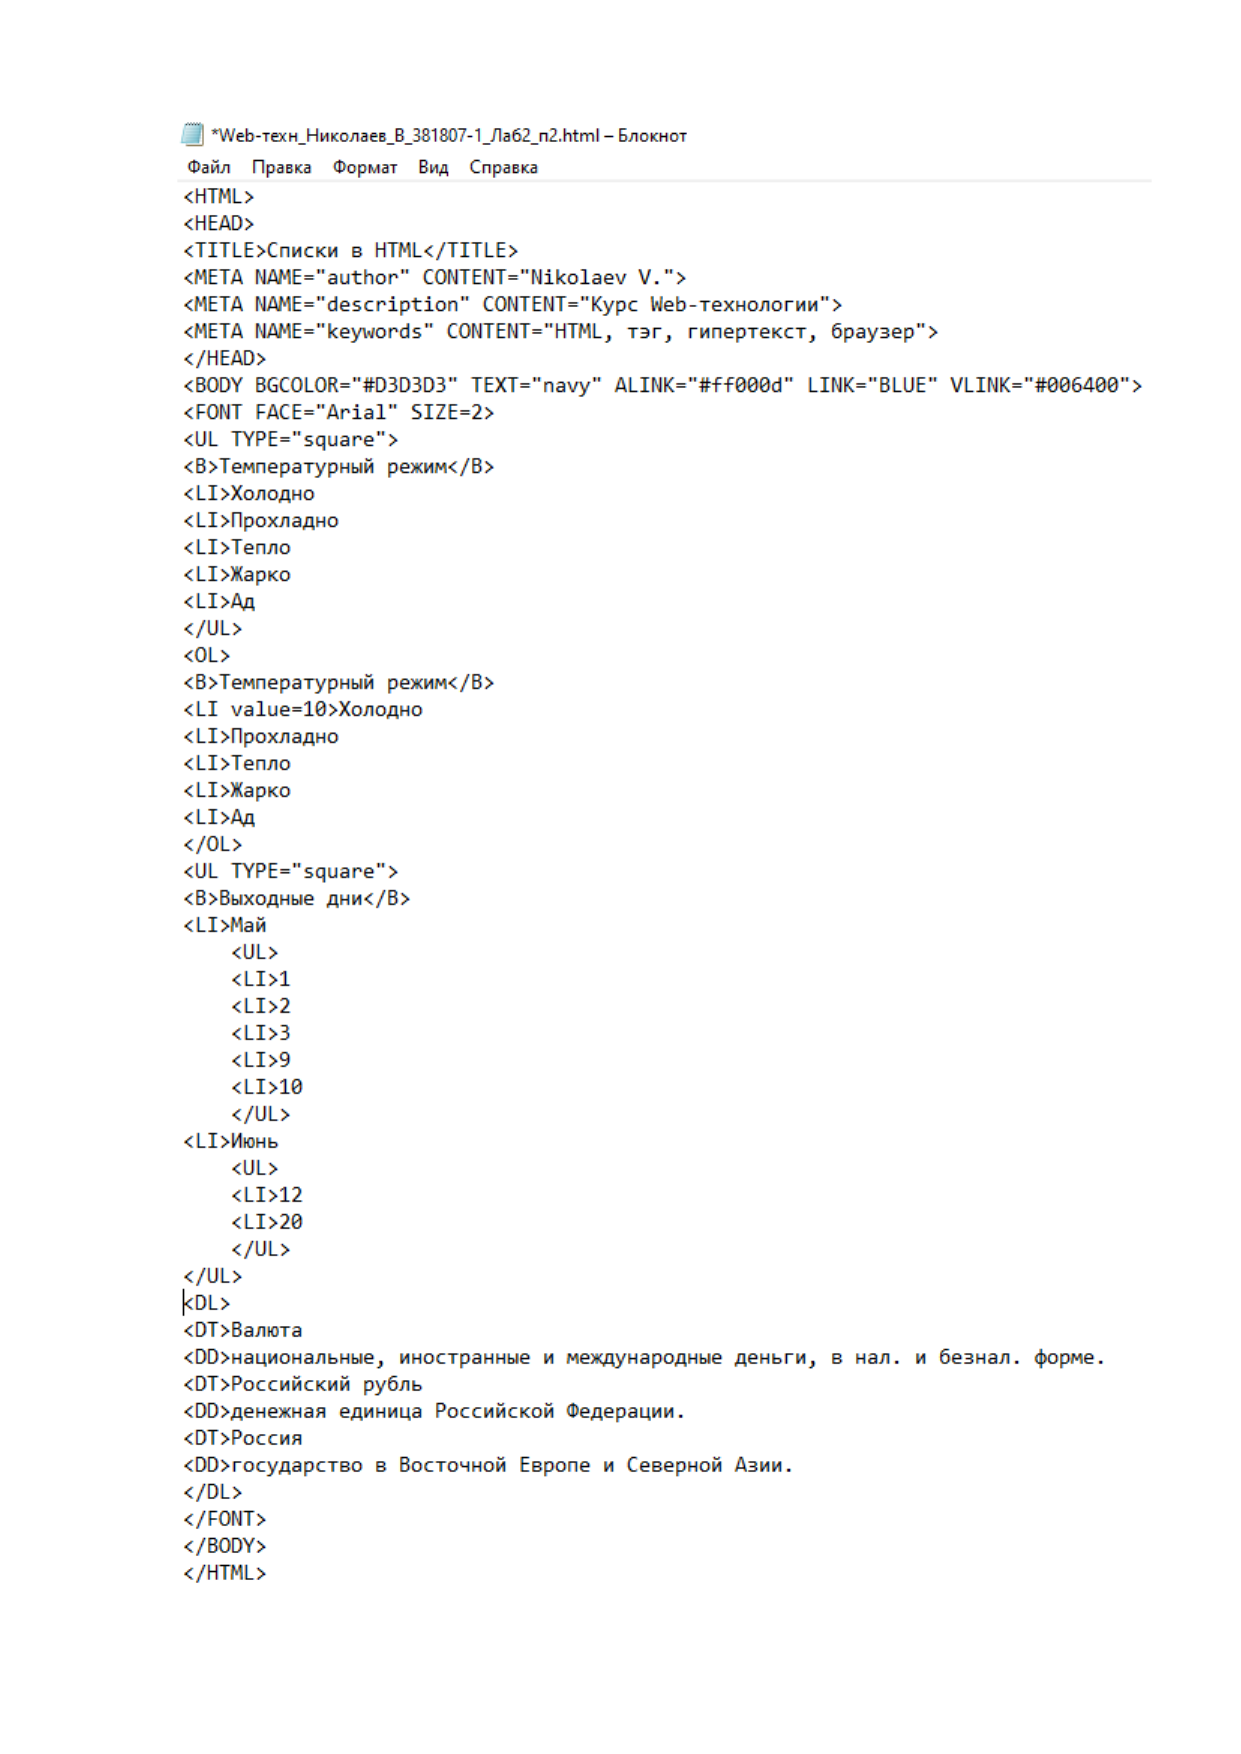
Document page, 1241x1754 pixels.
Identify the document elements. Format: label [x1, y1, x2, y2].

picture [177, 118, 1152, 1592]
